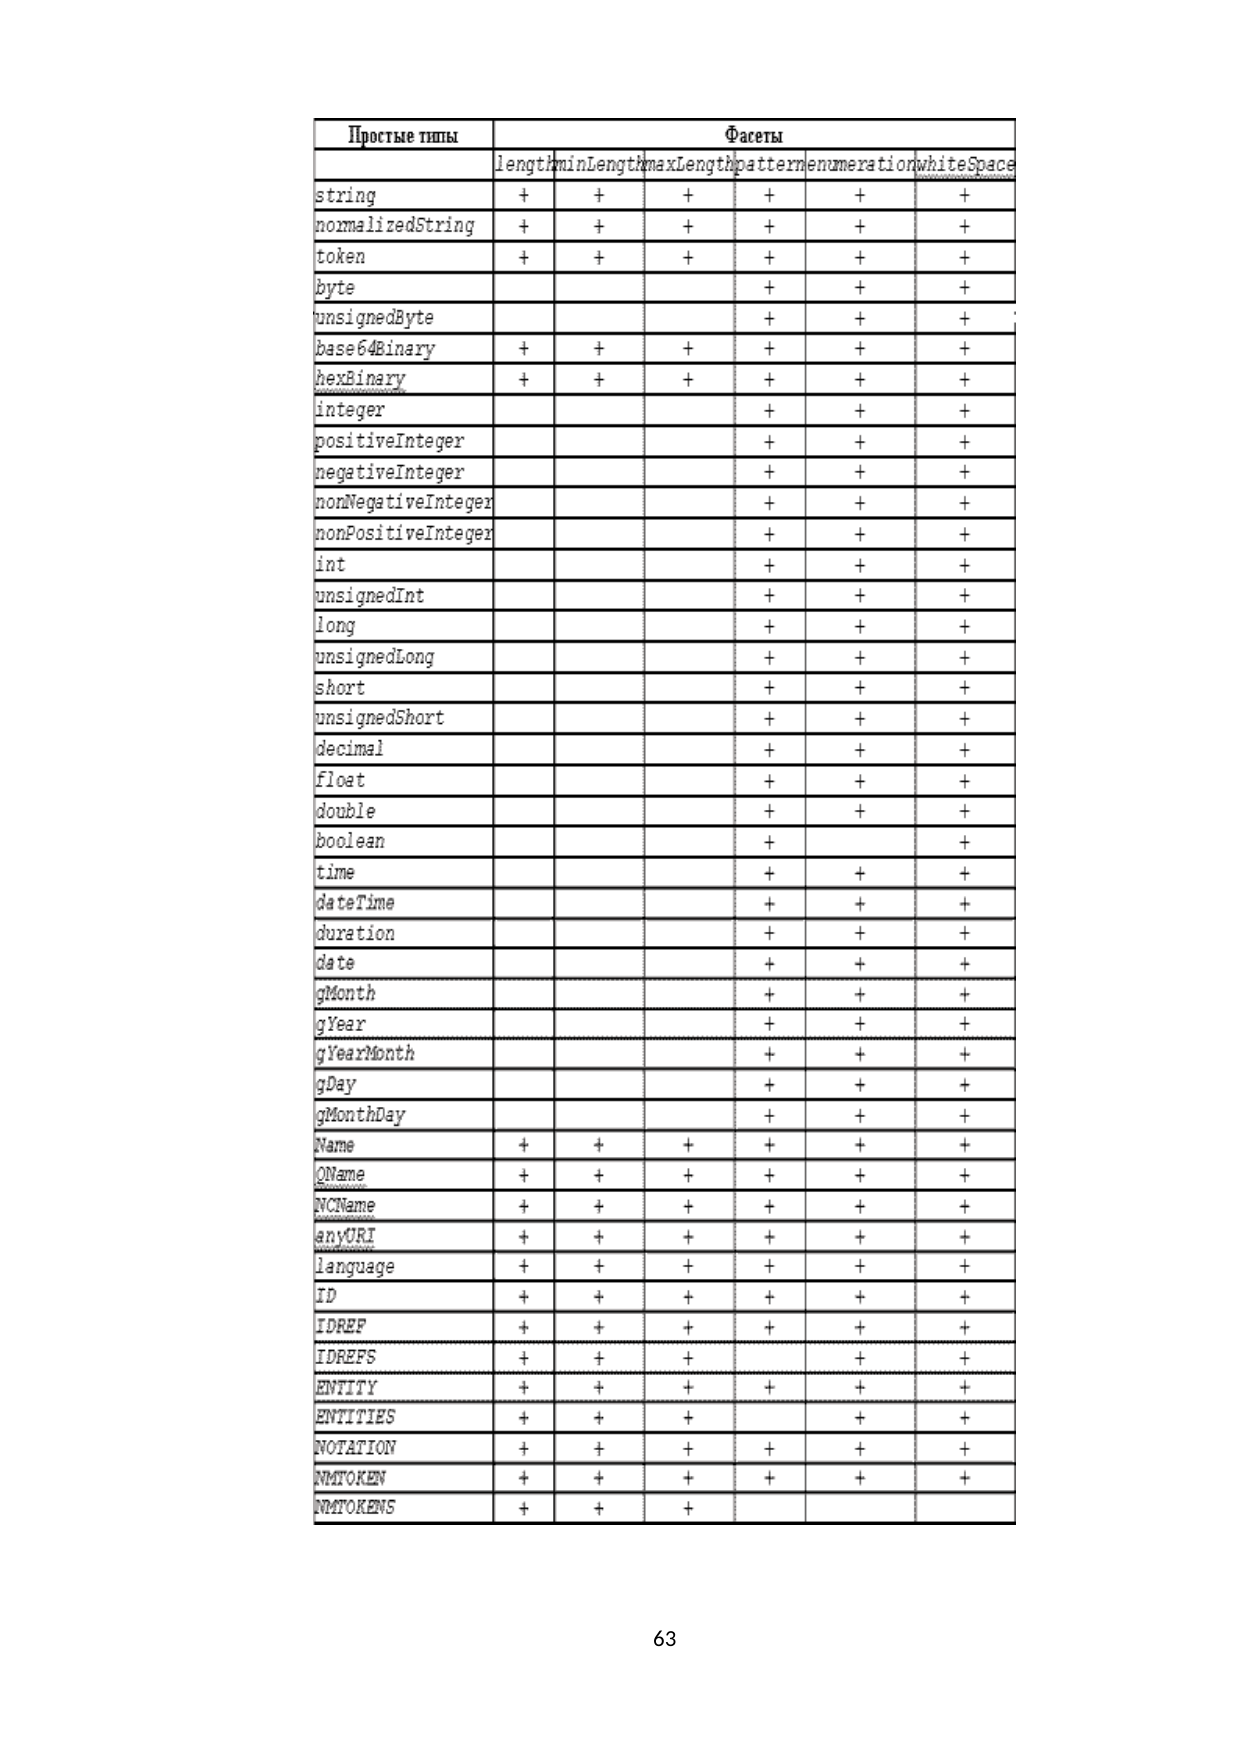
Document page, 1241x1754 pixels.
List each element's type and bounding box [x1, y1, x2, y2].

picture [313, 118, 1016, 1525]
